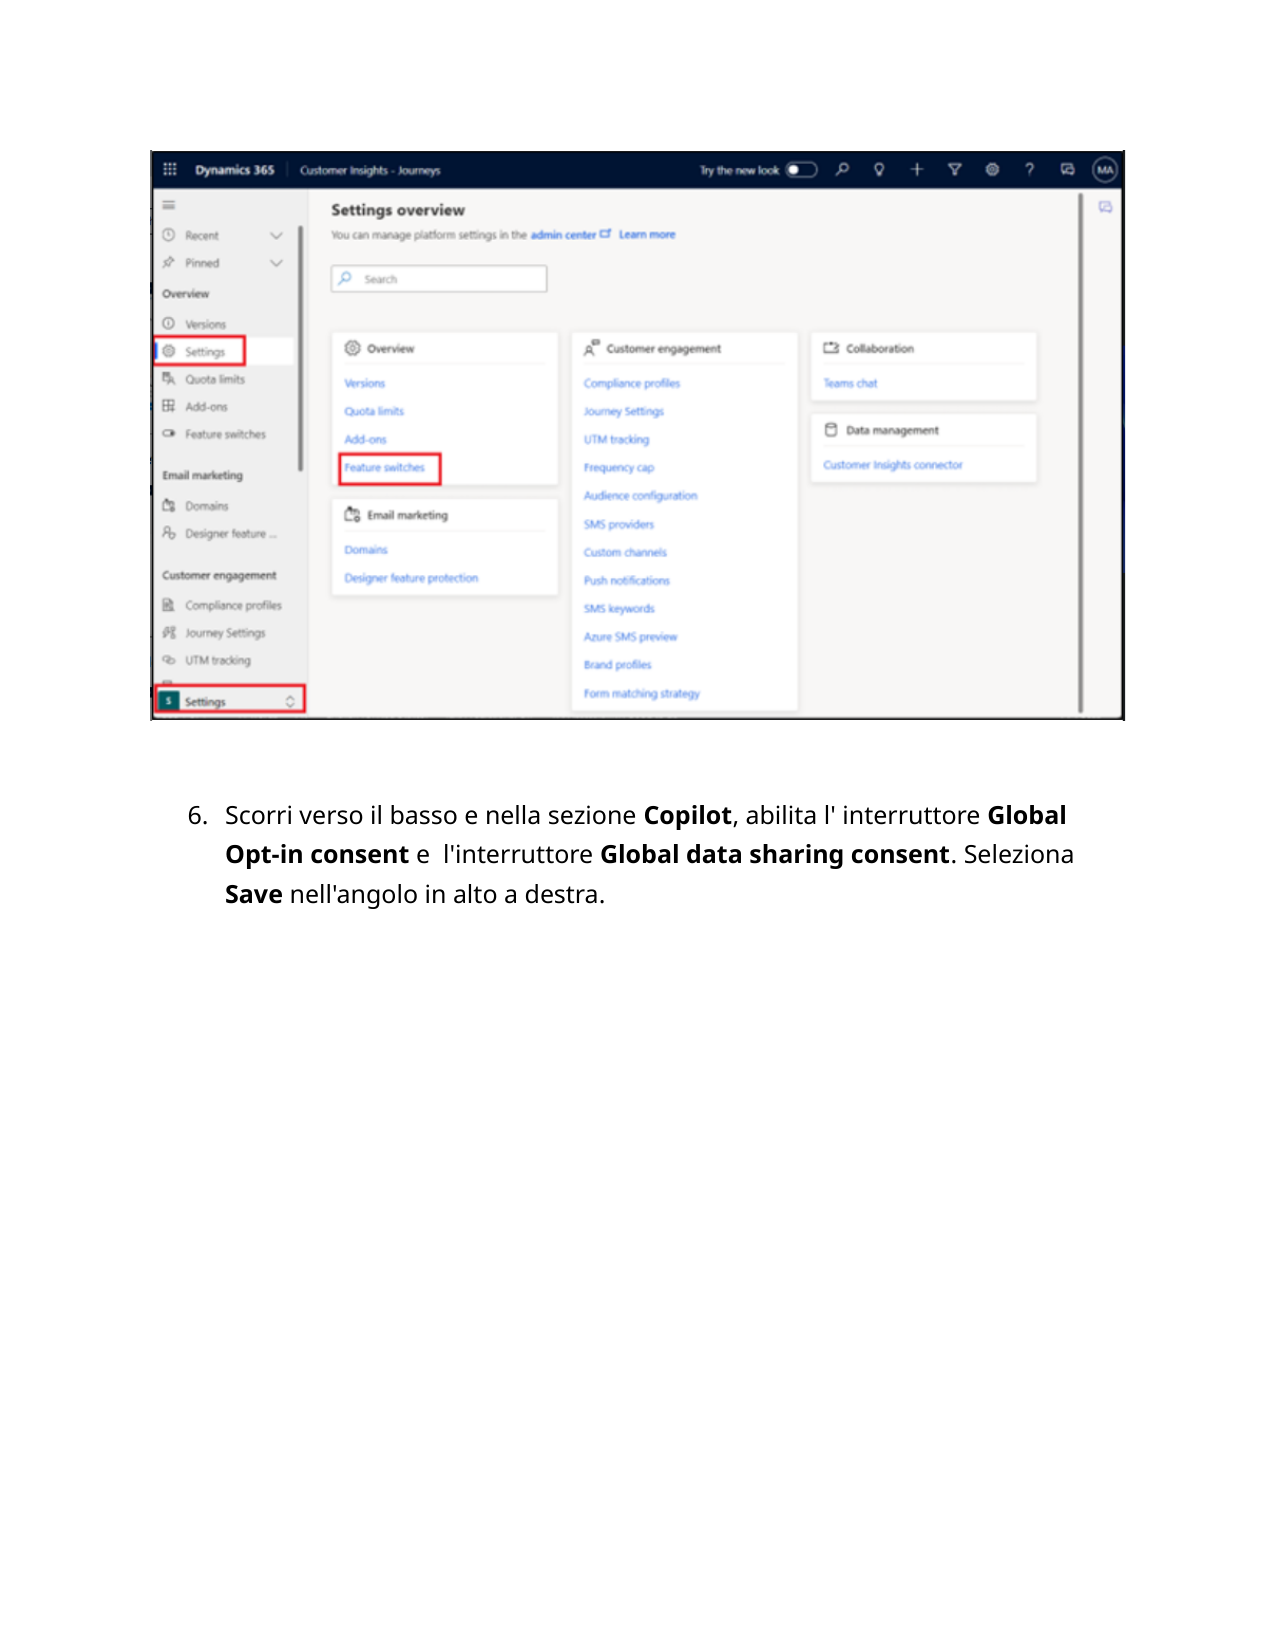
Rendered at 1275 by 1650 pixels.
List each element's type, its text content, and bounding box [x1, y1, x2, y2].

list Scorri verso il basso e nella sezione Copilot, abilita l' interruttore Global Opt-in consent e l'interruttore Global data sharing consent. Seleziona Save nell'angolo in alto a destra. [187, 798, 1125, 910]
picture [150, 150, 1125, 721]
